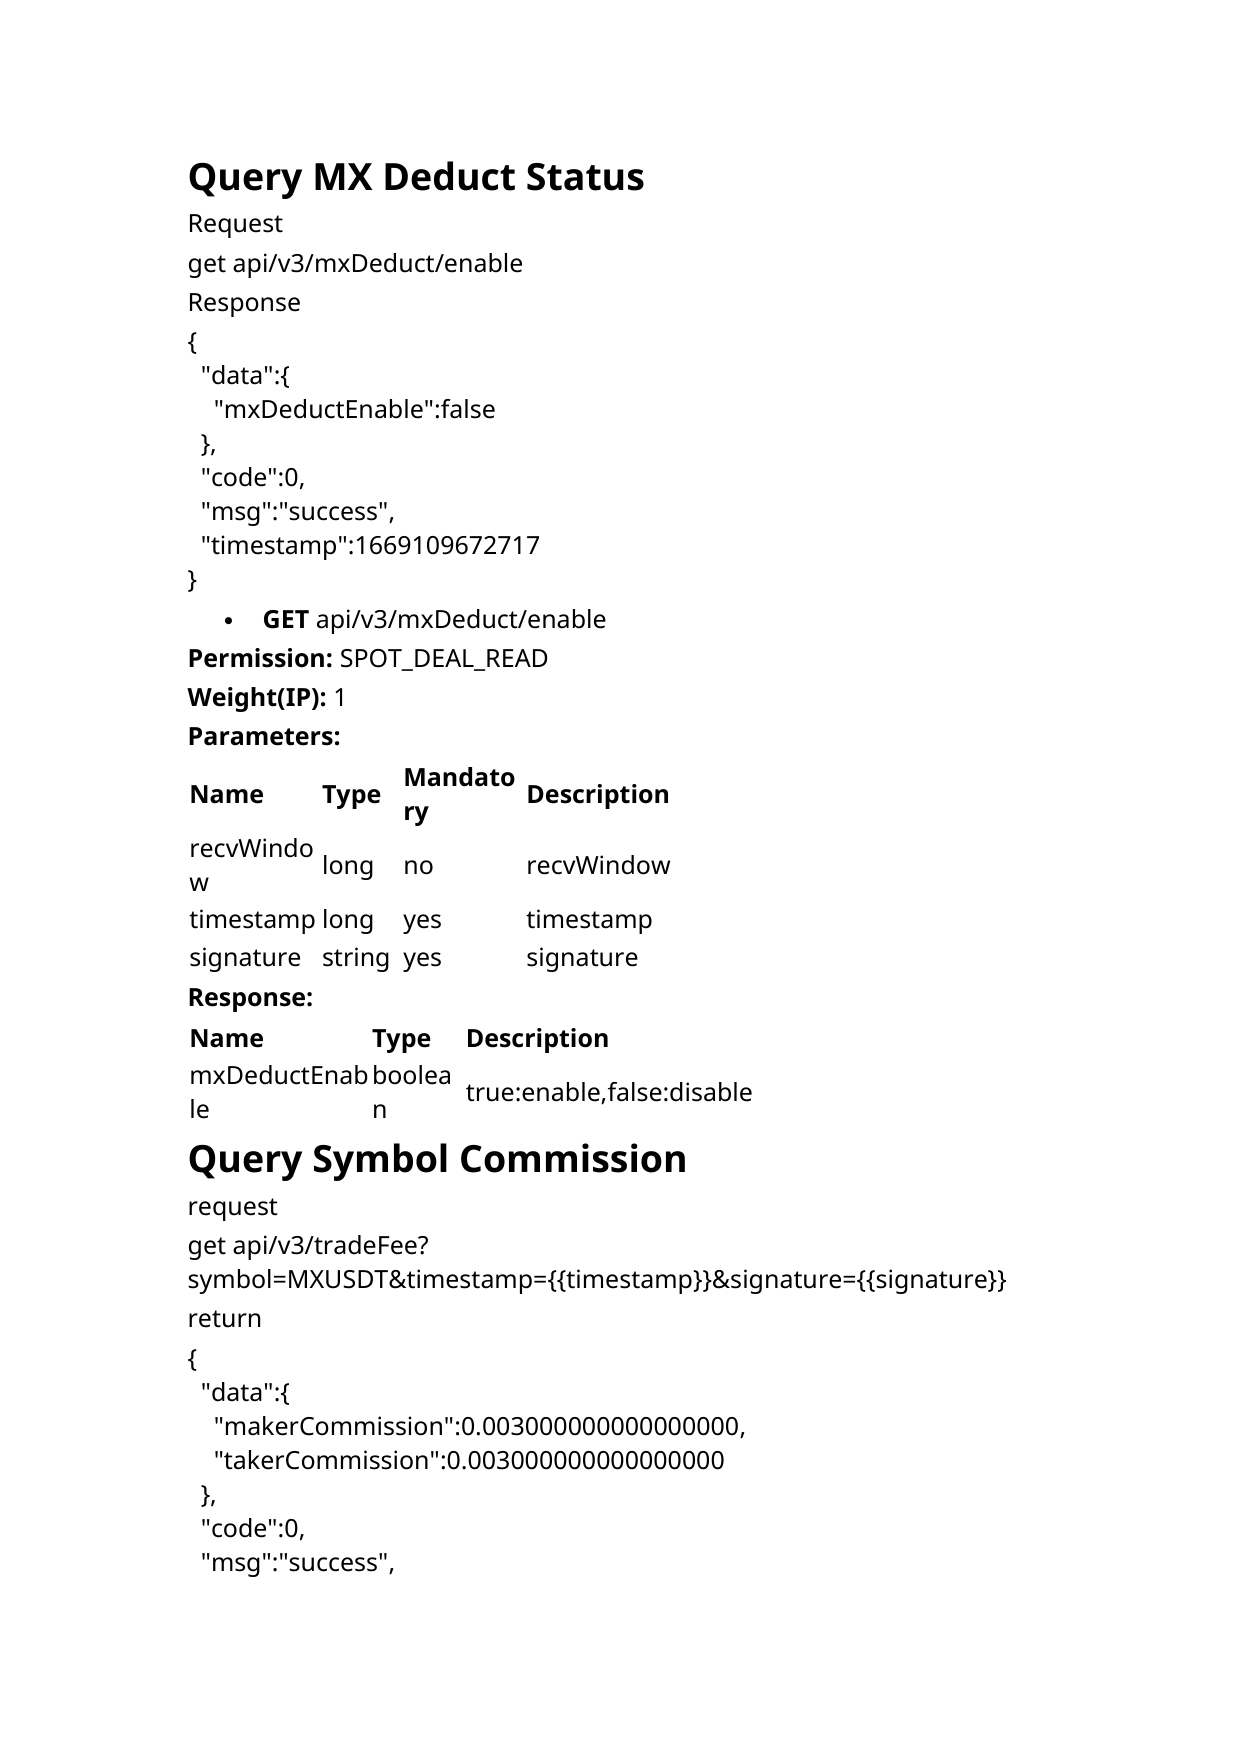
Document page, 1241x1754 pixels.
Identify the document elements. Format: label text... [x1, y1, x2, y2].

text return [187, 1374, 1053, 1408]
text Parameters: [187, 792, 1053, 826]
text { [187, 397, 1053, 431]
list GET api/v3/mxDeduct/enable [225, 674, 1053, 708]
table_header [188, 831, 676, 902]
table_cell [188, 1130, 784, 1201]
text Response: [187, 1053, 1053, 1087]
text get api/v3/tradeFee?symbol=MXUSDT&timestamp={{timestamp}}&signature={{signature}} [187, 1301, 1053, 1369]
text "data":{ [187, 431, 1053, 465]
text "takerCommission":0.003000000000000000 [187, 1516, 1053, 1550]
text "code":0, [187, 533, 1053, 567]
text "timestamp":1669109672717 [187, 601, 1053, 635]
text get api/v3/mxDeduct/enable [187, 318, 1053, 353]
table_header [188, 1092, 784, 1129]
text Permission: SPOT_DEAL_READ [187, 714, 1053, 748]
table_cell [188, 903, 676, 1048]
text Request [187, 279, 1053, 313]
text "data":{ [187, 1448, 1053, 1482]
text request [187, 1262, 1053, 1296]
text { [187, 1413, 1053, 1448]
text Response [187, 358, 1053, 392]
text "makerCommission":0.003000000000000000, [187, 1482, 1053, 1516]
subtitle Query MX Deduct Status [187, 223, 1053, 274]
text }, [187, 1550, 1053, 1584]
subtitle Query Symbol Commission [187, 1206, 1053, 1257]
text }, [187, 499, 1053, 533]
text "msg":"success", [187, 567, 1053, 601]
text } [187, 635, 1053, 669]
text "mxDeductEnable":false [187, 465, 1053, 499]
text Weight(IP): 1 [187, 753, 1053, 787]
text For Futures:Enjoy 10% off trading fees when you transfer MX into your futures account. [187, 150, 1053, 218]
